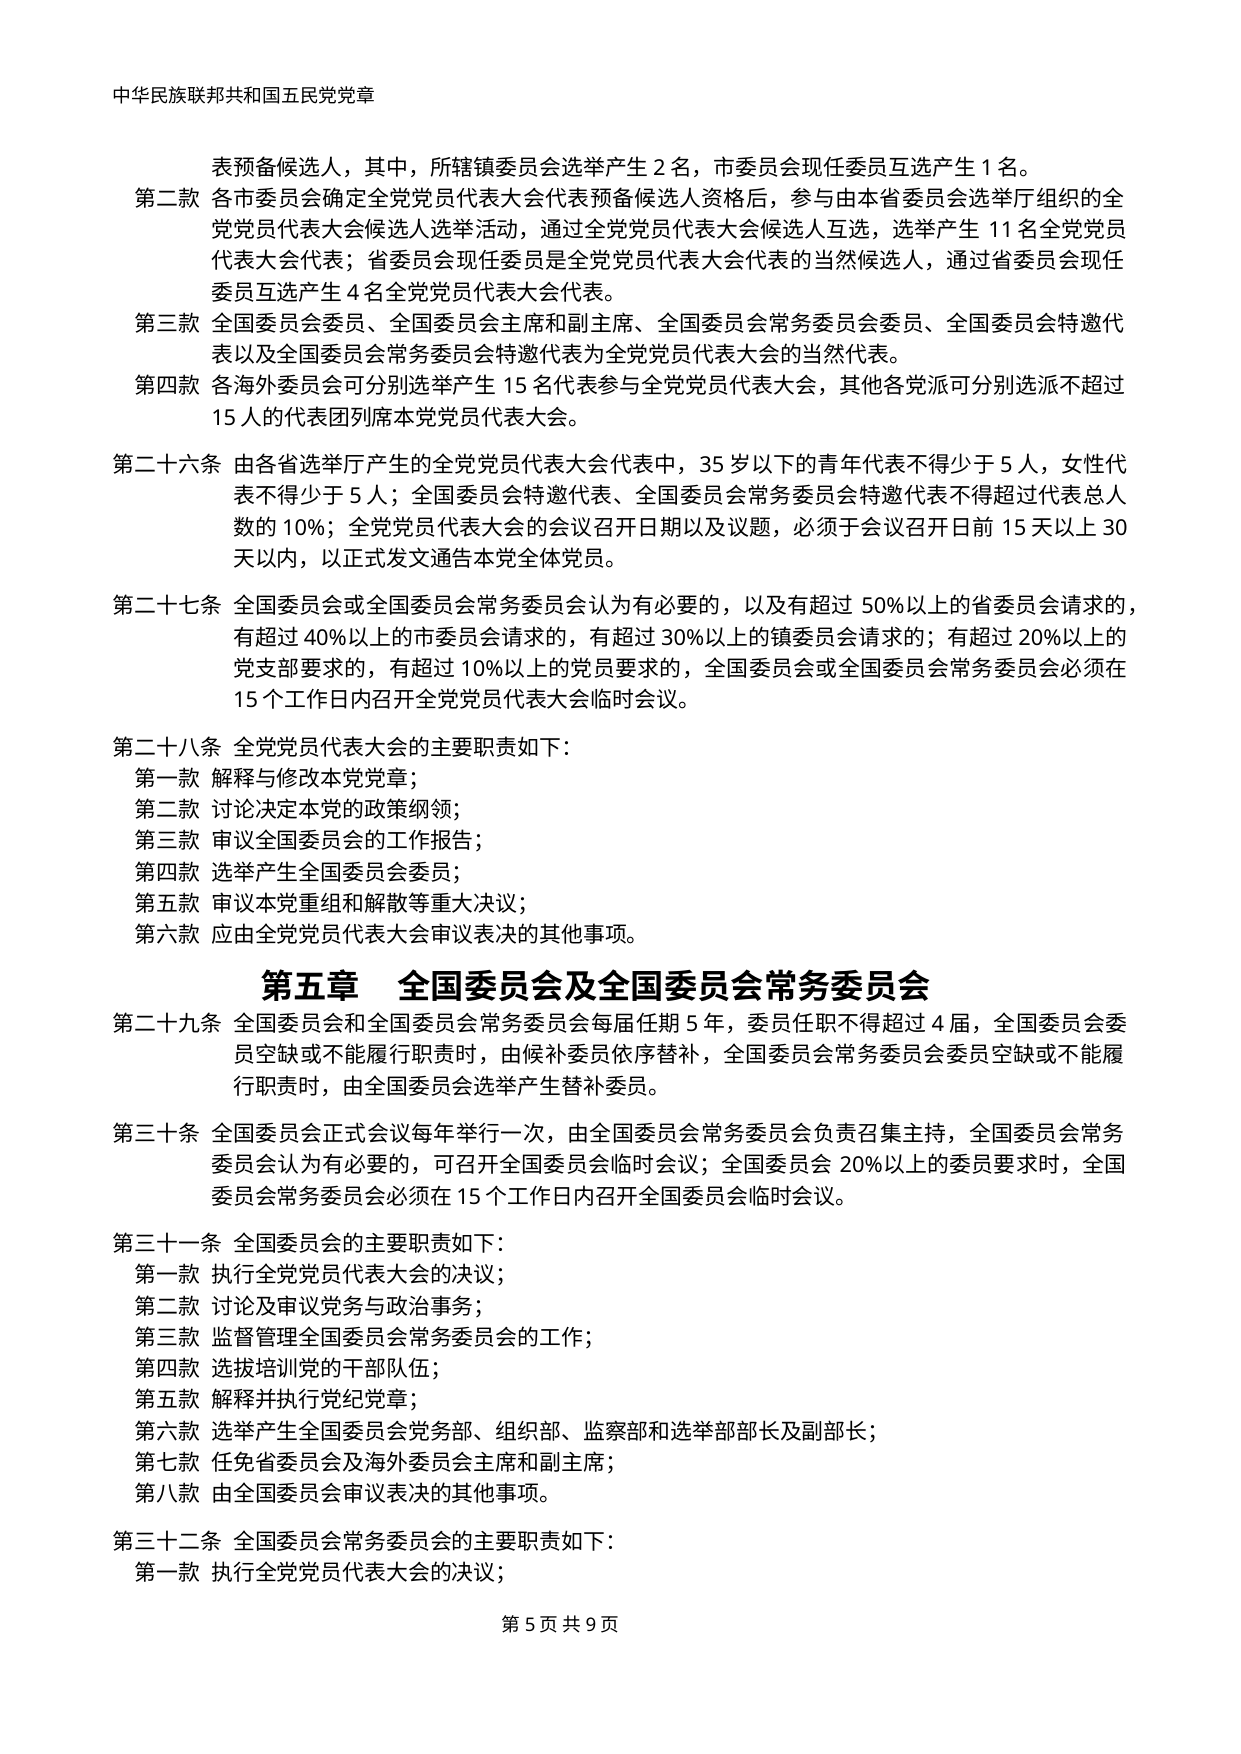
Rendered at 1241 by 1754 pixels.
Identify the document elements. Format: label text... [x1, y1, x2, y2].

list 执行全党党员代表大会的决议； [134, 1555, 1128, 1587]
list 选举产生全国委员会党务部、组织部、监察部和选举部部长及副部长； [134, 1414, 1128, 1445]
list 讨论决定本党的政策纲领； [134, 792, 1128, 824]
list 全国委员会常务委员会的主要职责如下： [112, 1524, 1128, 1555]
list 全国委员会及全国委员会常务委员会 [112, 965, 1128, 1007]
list 全国委员会和全国委员会常务委员会每届任期5年，委员任职不得超过4届，全国委员会委员空缺或不能履行职责时，由候补委员依序替补，全国委员会常务委员会委员空缺或不能履行职责时，由全国委员会选举产生替补委员。 [112, 1007, 1128, 1100]
list 全党党员代表大会的主要职责如下： [112, 730, 1128, 761]
list 执行全党党员代表大会的决议； [134, 1258, 1128, 1289]
list 选举产生全国委员会委员； [134, 855, 1128, 886]
list 审议全国委员会的工作报告； [134, 824, 1128, 855]
list 由各省选举厅产生的全党党员代表大会代表中，35岁以下的青年代表不得少于5人，女性代表不得少于5人；全国委员会特邀代表、全国委员会常务委员会特邀代表不得超过代表总人数的10%；全党党员代表大会的会议召开日期以及议题，必须于会议召开日前15天以上30天以内，以正式发文通告本党全体党员。 [112, 447, 1128, 572]
list 解释并执行党纪党章； [134, 1383, 1128, 1414]
list 由全国委员会审议表决的其他事项。 [134, 1477, 1128, 1508]
list 监督管理全国委员会常务委员会的工作； [134, 1320, 1128, 1352]
list 选拔培训党的干部队伍； [134, 1352, 1128, 1383]
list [134, 150, 1128, 181]
list 全国委员会的主要职责如下： [112, 1227, 1128, 1258]
list 全国委员会或全国委员会常务委员会认为有必要的，以及有超过50%以上的省委员会请求的，有超过40%以上的市委员会请求的，有超过30%以上的镇委员会请求的；有超过20%以上的党支部要求的，有超过10%以上的党员要求的，全国委员会或全国委员会常务委员会必须在15个工作日内召开全党党员代表大会临时会议。 [112, 589, 1128, 714]
list 全国委员会正式会议每年举行一次，由全国委员会常务委员会负责召集主持，全国委员会常务委员会认为有必要的，可召开全国委员会临时会议；全国委员会20%以上的委员要求时，全国委员会常务委员会必须在15个工作日内召开全国委员会临时会议。 [112, 1117, 1128, 1210]
list 讨论及审议党务与政治事务； [134, 1289, 1128, 1320]
list 任免省委员会及海外委员会主席和副主席； [134, 1445, 1128, 1477]
list 各市委员会确定全党党员代表大会代表预备候选人资格后，参与由本省委员会选举厅组织的全党党员代表大会候选人选举活动，通过全党党员代表大会候选人互选，选举产生11名全党党员代表大会代表；省委员会现任委员是全党党员代表大会代表的当然候选人，通过省委员会现任委员互选产生4名全党党员代表大会代表。 [134, 181, 1128, 306]
list 解释与修改本党党章； [134, 761, 1128, 792]
list 应由全党党员代表大会审议表决的其他事项。 [134, 917, 1128, 949]
list 全国委员会委员、全国委员会主席和副主席、全国委员会常务委员会委员、全国委员会特邀代表以及全国委员会常务委员会特邀代表为全党党员代表大会的当然代表。 [134, 306, 1128, 369]
list 各海外委员会可分别选举产生15名代表参与全党党员代表大会，其他各党派可分别选派不超过15人的代表团列席本党党员代表大会。 [134, 369, 1128, 431]
list 审议本党重组和解散等重大决议； [134, 886, 1128, 917]
